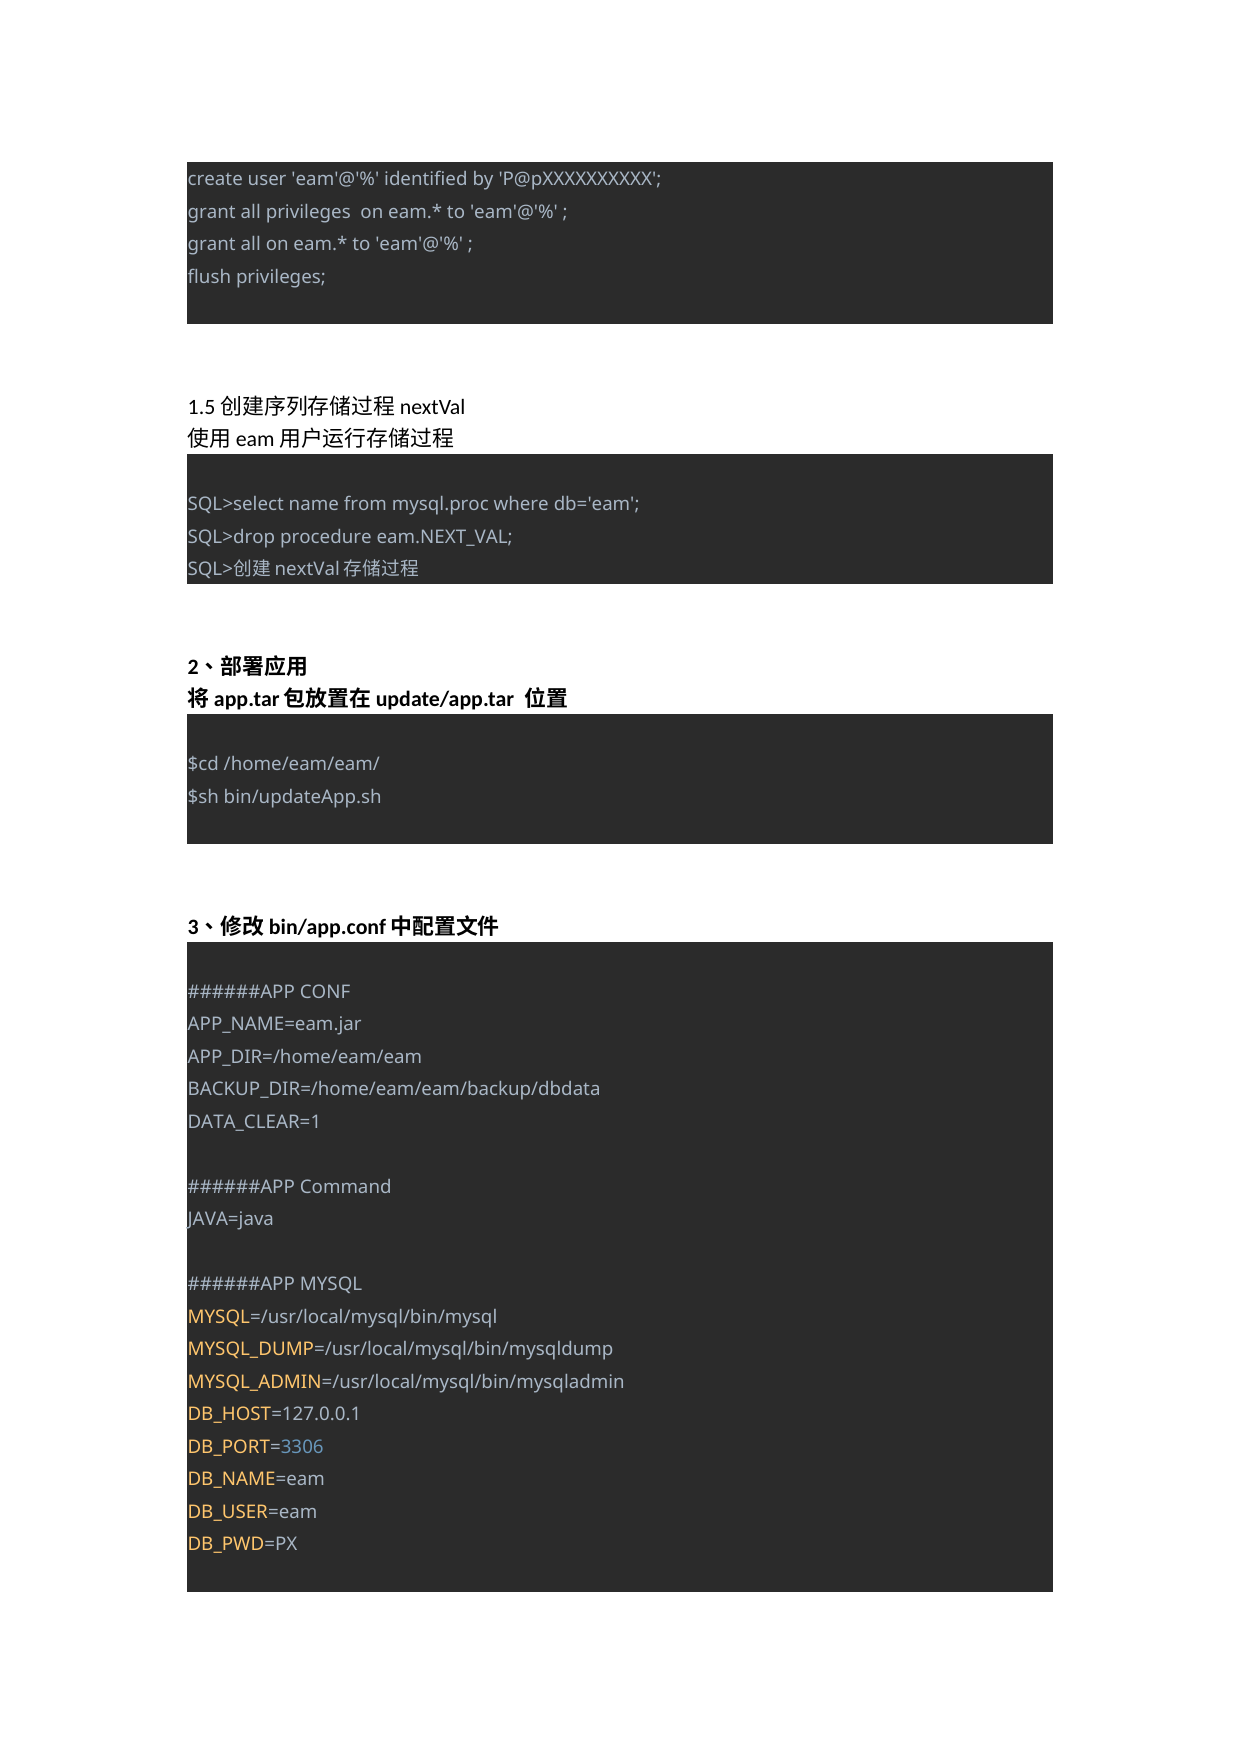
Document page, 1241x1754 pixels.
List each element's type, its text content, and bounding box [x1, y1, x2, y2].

text $cd /home/eam/eam/ [187, 747, 1053, 779]
list 修改bin/app.conf中配置文件 [187, 909, 1053, 942]
text MYSQL=/usr/local/mysql/bin/mysql MYSQL_DUMP=/usr/local/mysql/bin/mysqldump MYSQL_ADMIN=/usr/local/mysql/bin/mysqladmin DB_HOST=127.0.0.1 DB_PORT=3306 DB_NAME=eam DB_USER=eam DB_PWD=PX [187, 1299, 1053, 1559]
text ######APP Command JAVA=java [187, 1169, 1053, 1234]
text 使用eam用户运行存储过程 [187, 422, 1053, 454]
text APP_NAME=eam.jar [187, 1007, 1053, 1039]
text SQL>select name from mysql.proc where db='eam'; [187, 487, 1053, 519]
text APP_DIR=/home/eam/eam [187, 1039, 1053, 1072]
text $sh bin/updateApp.sh [187, 779, 1053, 812]
text create user 'eam'@'%' identified by 'P@pXXXXXXXXXX'; grant all privileges on eam.* to 'eam'@'%' ; grant all on eam.* to 'eam'@'%' ; flush privileges; [187, 162, 1053, 292]
text 1.5 创建序列存储过程nextVal [187, 389, 1053, 422]
text SQL>drop procedure eam.NEXT_VAL; [187, 519, 1053, 552]
text SQL>创建nextVal存储过程 [187, 552, 1053, 584]
list 部署应用 [187, 649, 1053, 682]
list 将app.tar包放置在update/app.tar 位置 [187, 682, 1053, 714]
text DATA_CLEAR=1 [187, 1104, 1053, 1137]
text ######APP MYSQL [187, 1267, 1053, 1299]
text ######APP CONF [187, 974, 1053, 1007]
text BACKUP_DIR=/home/eam/eam/backup/dbdata [187, 1072, 1053, 1104]
